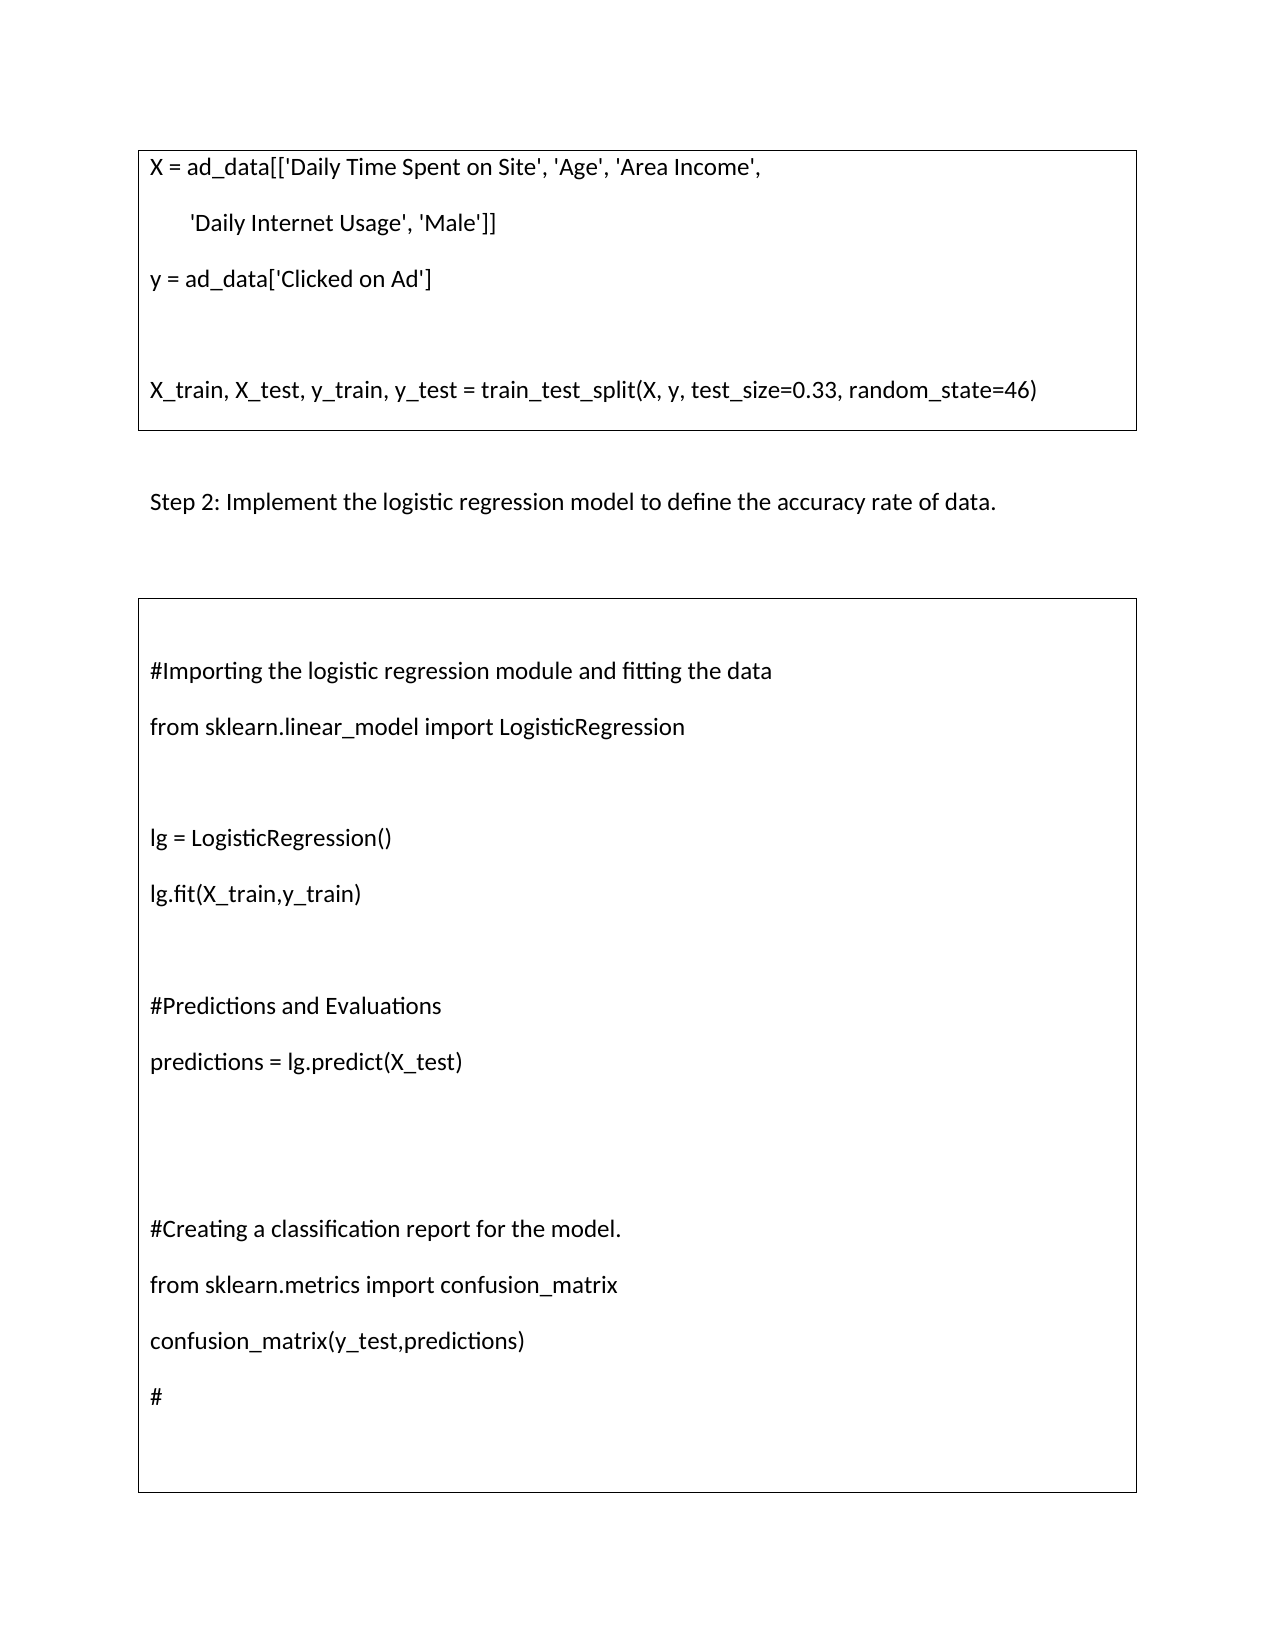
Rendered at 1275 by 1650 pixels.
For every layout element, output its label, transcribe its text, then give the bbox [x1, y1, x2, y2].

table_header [139, 151, 1136, 429]
table_header #Importing the logistic regression module and fitting the data from sklearn.linear_model import LogisticRegression lg = LogisticRegression() lg.fit(X_train,y_train) #Predictions and Evaluations predictions = lg.predict(X_test) #Creating a classification report for the model. from sklearn.metrics import confusion_matrix confusion_matrix(y_test,predictions) # [139, 599, 1136, 1492]
text Step 2: Implement the logistic regression model to define the accuracy rate of data. [150, 486, 1125, 517]
